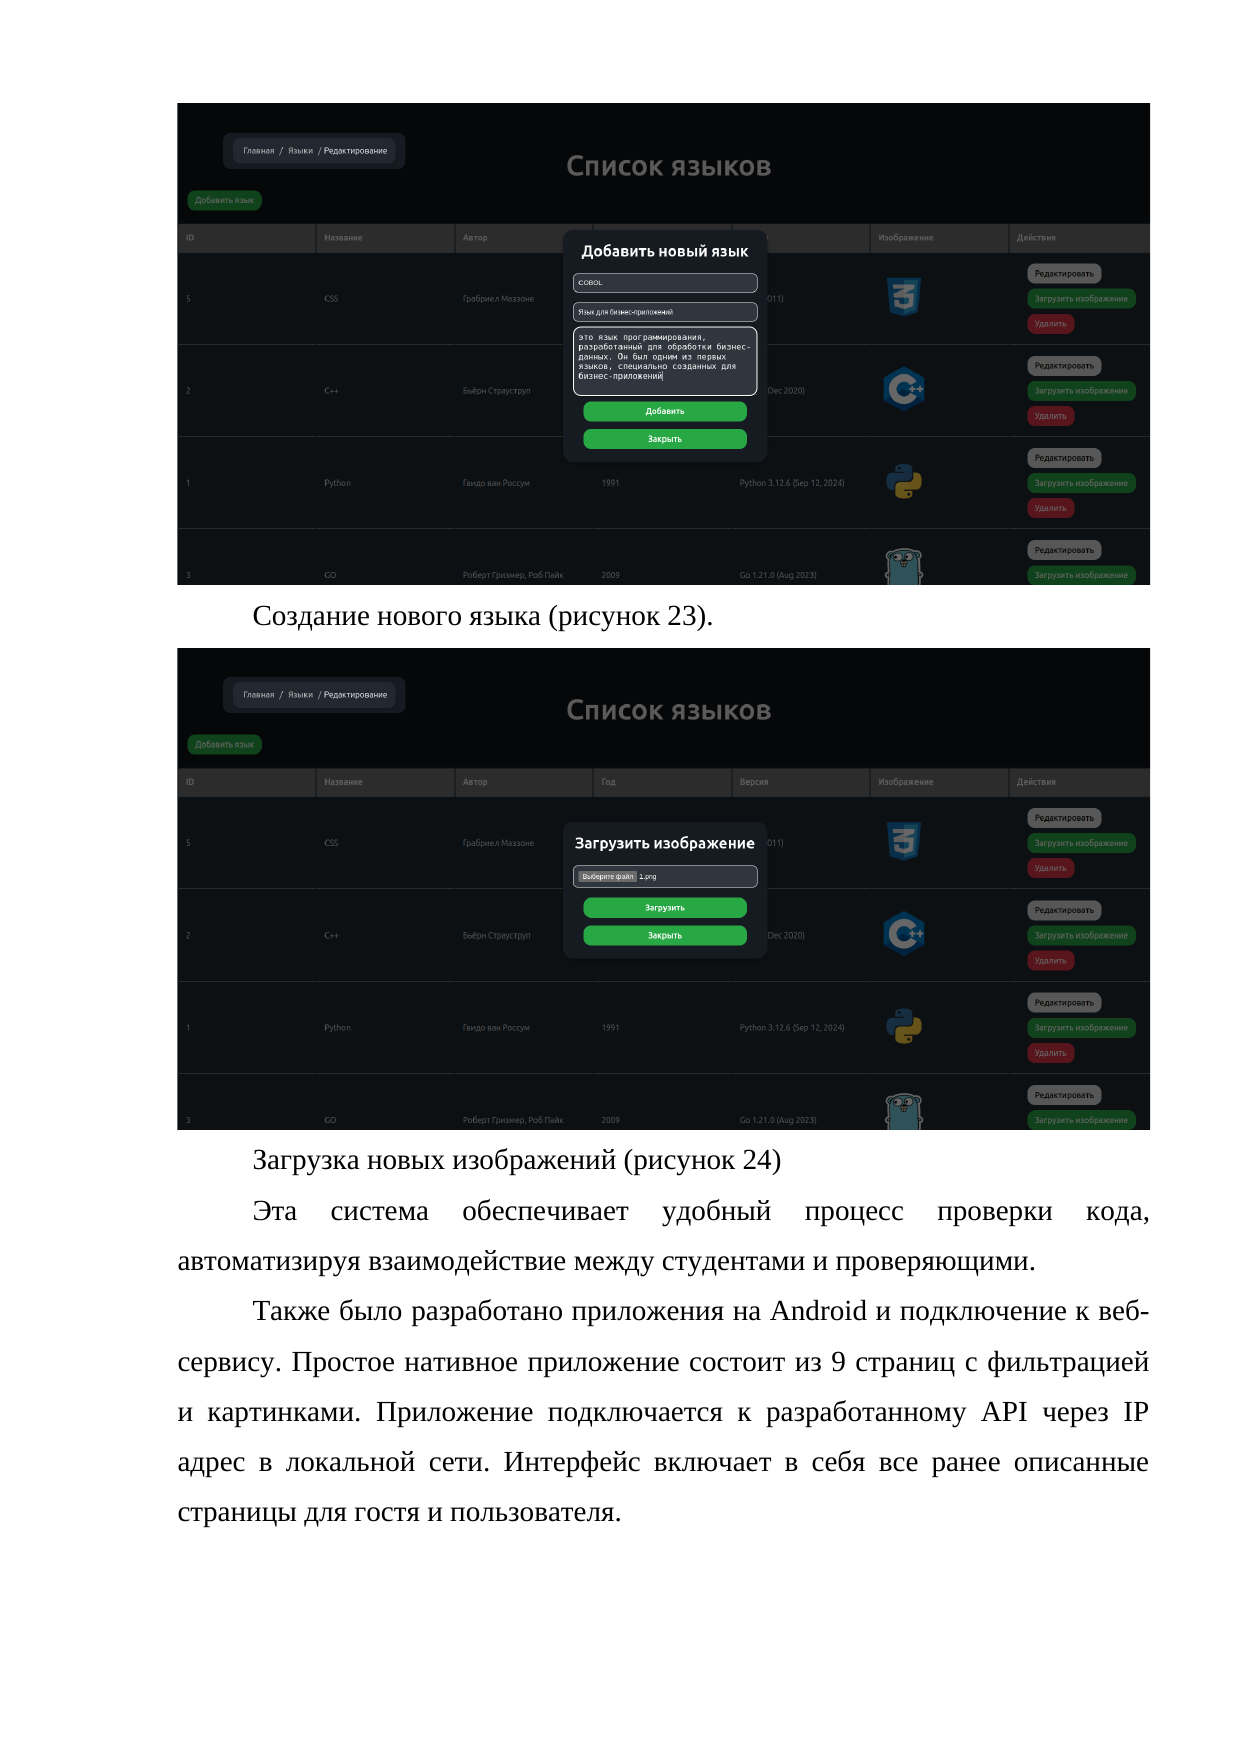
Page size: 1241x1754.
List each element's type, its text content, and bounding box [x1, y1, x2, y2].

text Эта система обеспечивает удобный процесс проверки кода, автоматизируя взаимодействие между студентами и проверяющими. [177, 1193, 1150, 1277]
picture [177, 103, 1151, 585]
text Также было разработано приложения на Android и подключение к веб-сервису. Простое нативное приложение состоит из 9 страниц с фильтрацией и картинками. Приложение подключается к разработанному API через IP адрес в локальной сети. Интерфейс включает в себя все ранее описанные страницы для гостя и пользователя. [177, 1293, 1150, 1528]
picture [177, 648, 1151, 1130]
text Создание нового языка (рисунок 23). [177, 598, 1150, 631]
text Загрузка новых изображений (рисунок 24) [177, 1142, 1150, 1176]
